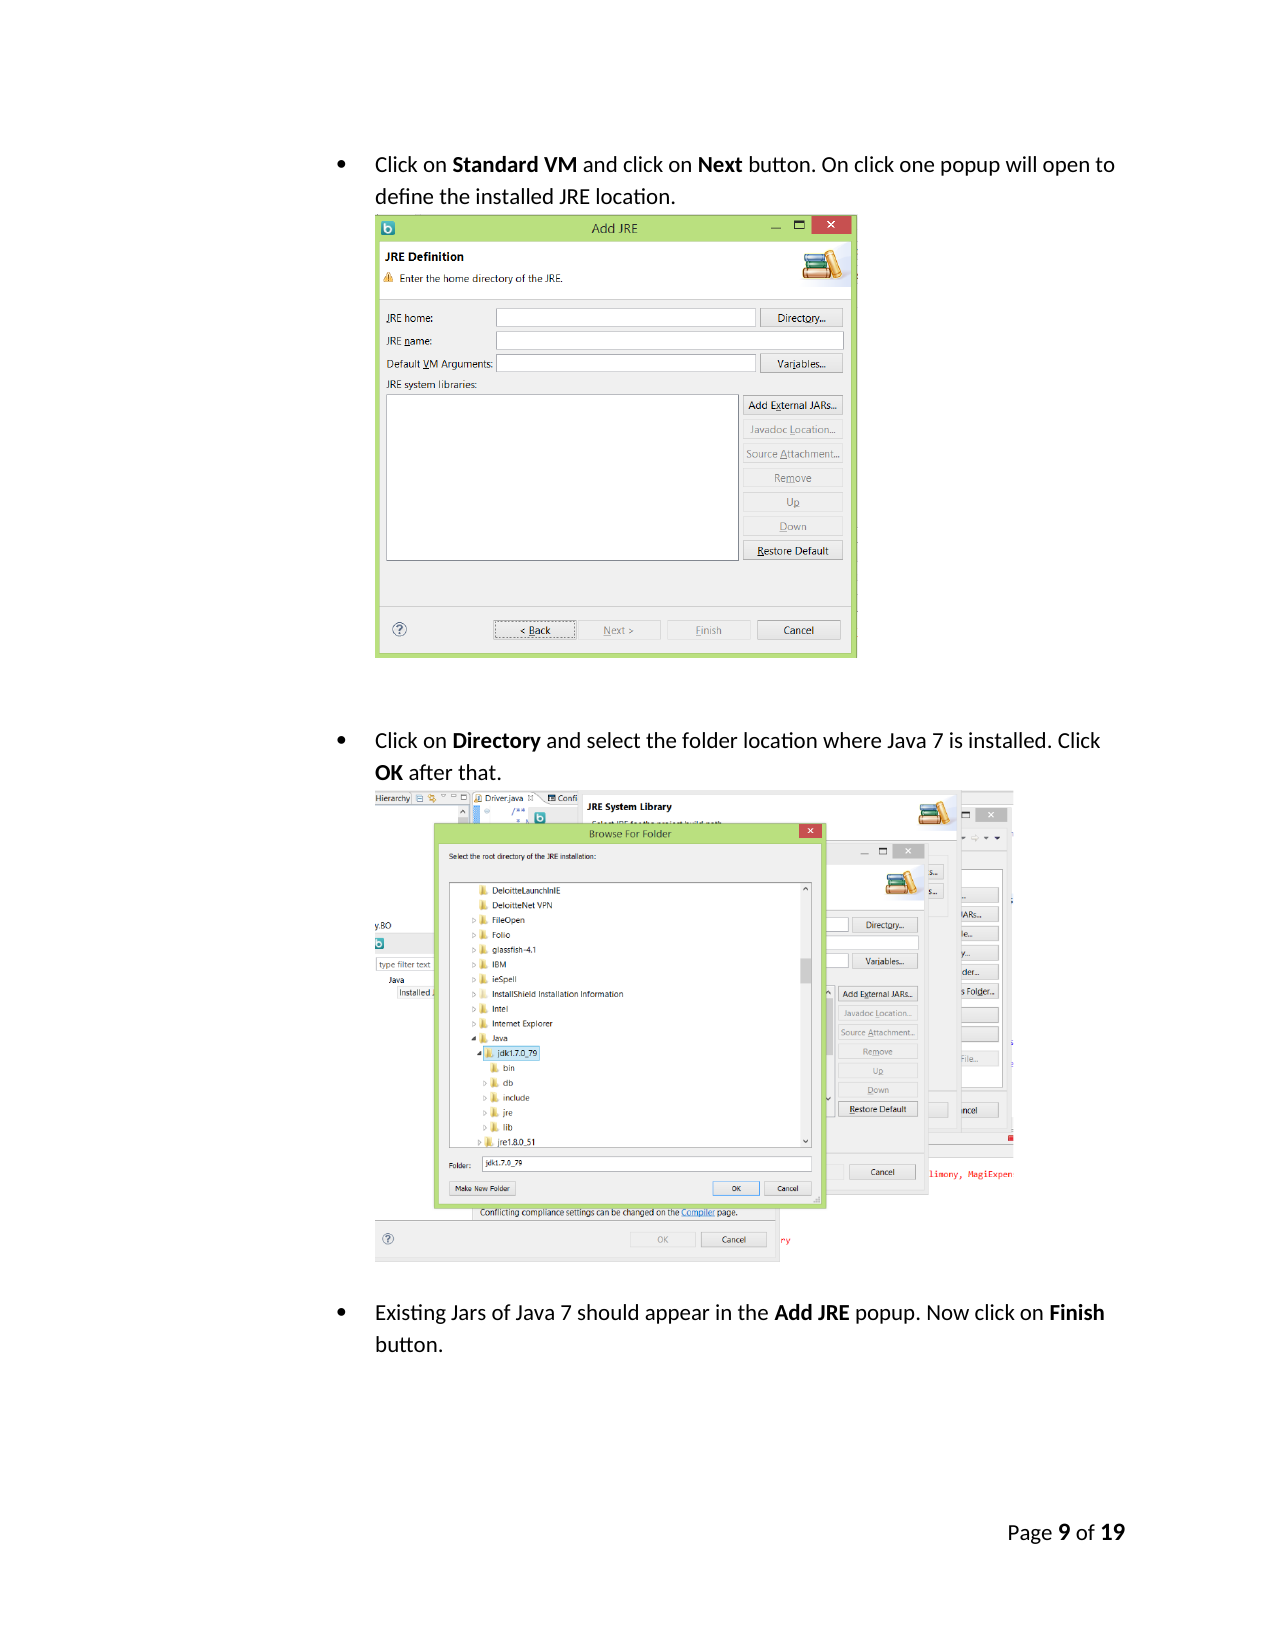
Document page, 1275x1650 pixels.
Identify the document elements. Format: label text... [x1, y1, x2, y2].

list Click on Standard VM and click on Next button. On click one popup will open to define the installed JRE location. [337, 150, 1125, 210]
list Click on Directory and select the folder location where Java 7 is installed. Click OK after that. [337, 726, 1125, 786]
list Existing Jars of Java 7 should appear in the Add JRE popup. Now click on Finish button. [337, 1298, 1125, 1358]
picture [375, 214, 858, 658]
picture [375, 790, 1014, 1262]
